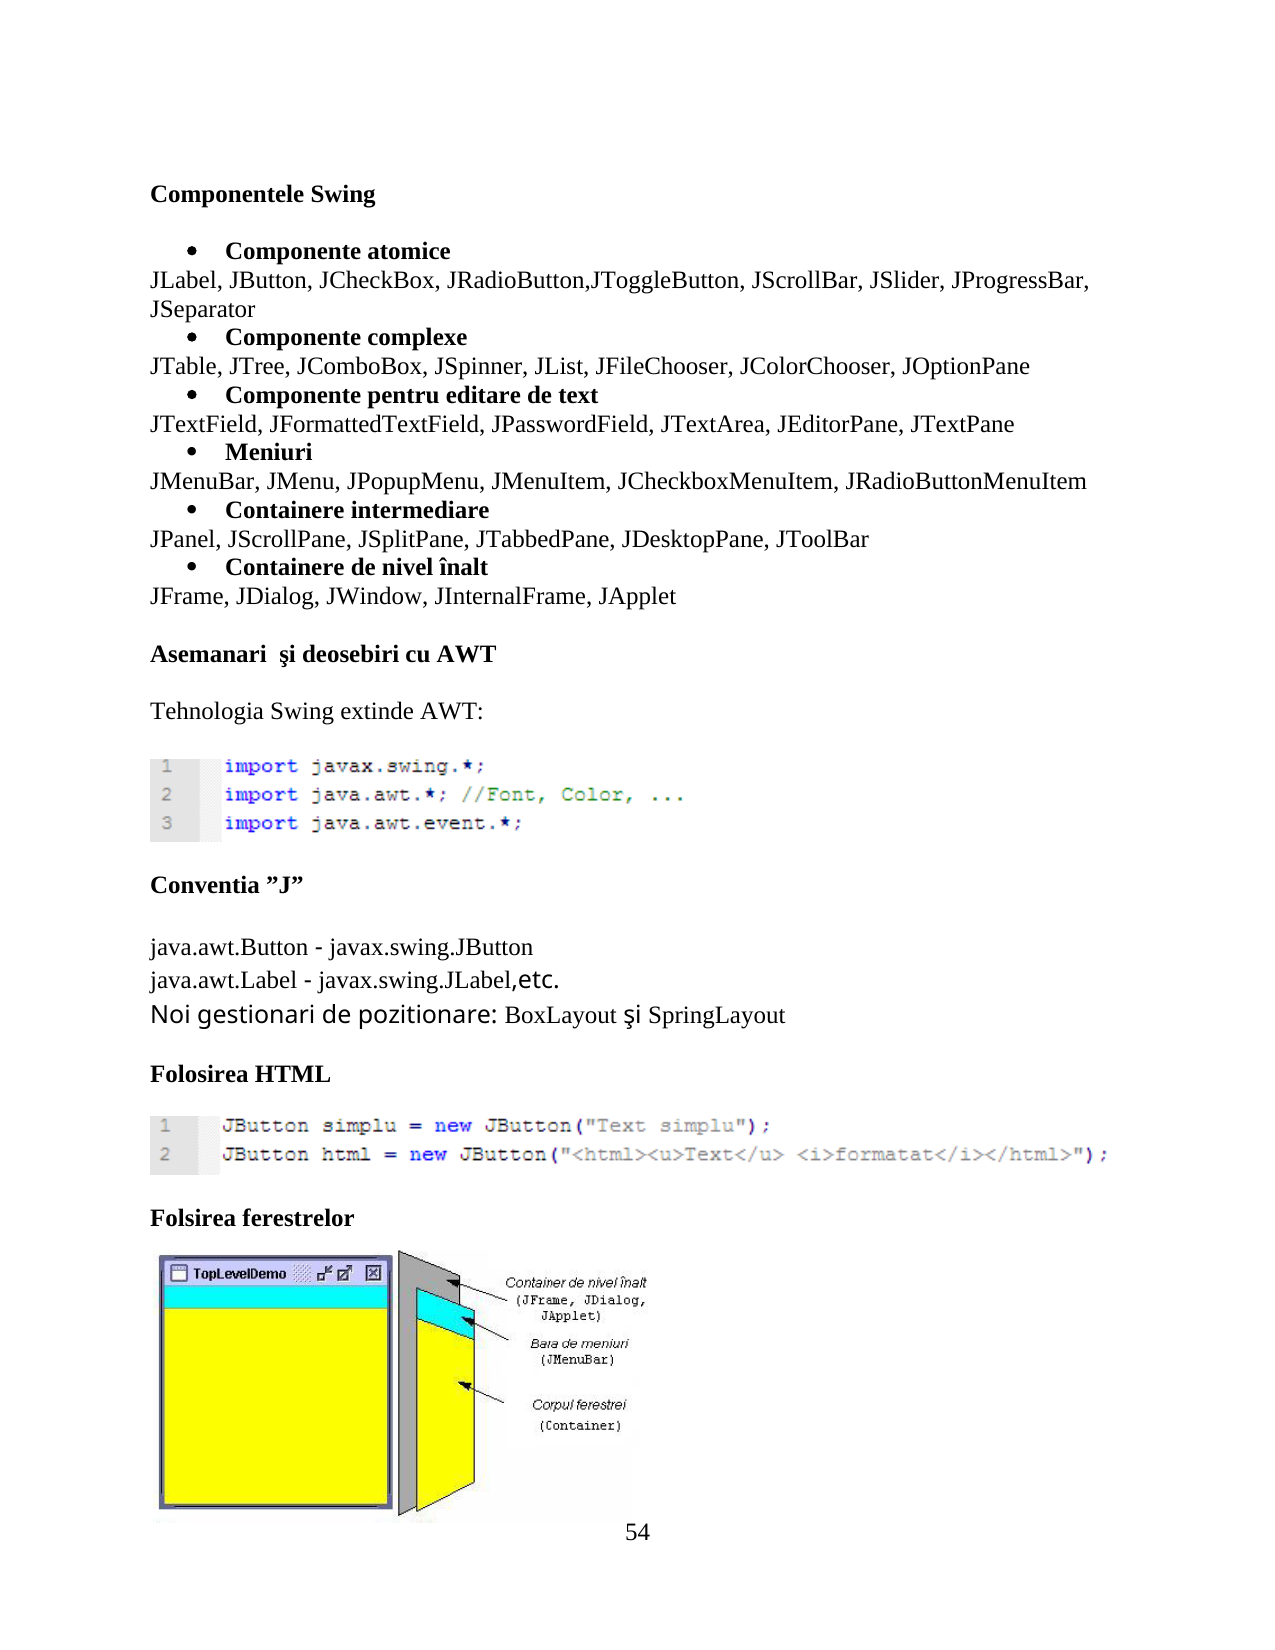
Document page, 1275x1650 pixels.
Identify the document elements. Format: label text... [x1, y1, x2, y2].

list Containere intermediare [187, 495, 1125, 524]
text java.awt.Button - javax.swing.JButton [150, 928, 1125, 962]
list Containere de nivel înalt [187, 552, 1125, 581]
text JSeparator [150, 294, 1125, 322]
picture [150, 759, 696, 842]
text java.awt.Label - javax.swing.JLabel,etc. [150, 962, 1125, 996]
text Folsirea ferestrelor [150, 1203, 1125, 1232]
text Asemanari şi deosebiri cu AWT [150, 639, 1125, 667]
text JTable, JTree, JComboBox, JSpinner, JList, JFileChooser, JColorChooser, JOptionPane [150, 351, 1125, 380]
list Componente atomice [187, 236, 1125, 265]
text JTextField, JFormattedTextField, JPasswordField, JTextArea, JEditorPane, JTextPane [150, 409, 1125, 437]
list Componente complexe [187, 322, 1125, 351]
subtitle Componentele Swing [150, 179, 1125, 207]
picture [150, 1116, 1116, 1175]
text Tehnologia Swing extinde AWT: [150, 696, 1125, 725]
text JFrame, JDialog, JWindow, JInternalFrame, JApplet [150, 581, 1125, 610]
text Conventia ”J” [150, 871, 1125, 899]
list Componente pentru editare de text [187, 380, 1125, 409]
text Folosirea HTML [150, 1059, 1125, 1088]
text Noi gestionari de pozitionare: BoxLayout şi SpringLayout [150, 996, 1125, 1030]
text JLabel, JButton, JCheckBox, JRadioButton,JToggleButton, JScrollBar, JSlider, JProgressBar, [150, 265, 1125, 294]
list Meniuri [187, 437, 1125, 466]
text JPanel, JScrollPane, JSplitPane, JTabbedPane, JDesktopPane, JToolBar [150, 524, 1125, 552]
text JMenuBar, JMenu, JPopupMenu, JMenuItem, JCheckboxMenuItem, JRadioButtonMenuItem [150, 466, 1125, 495]
